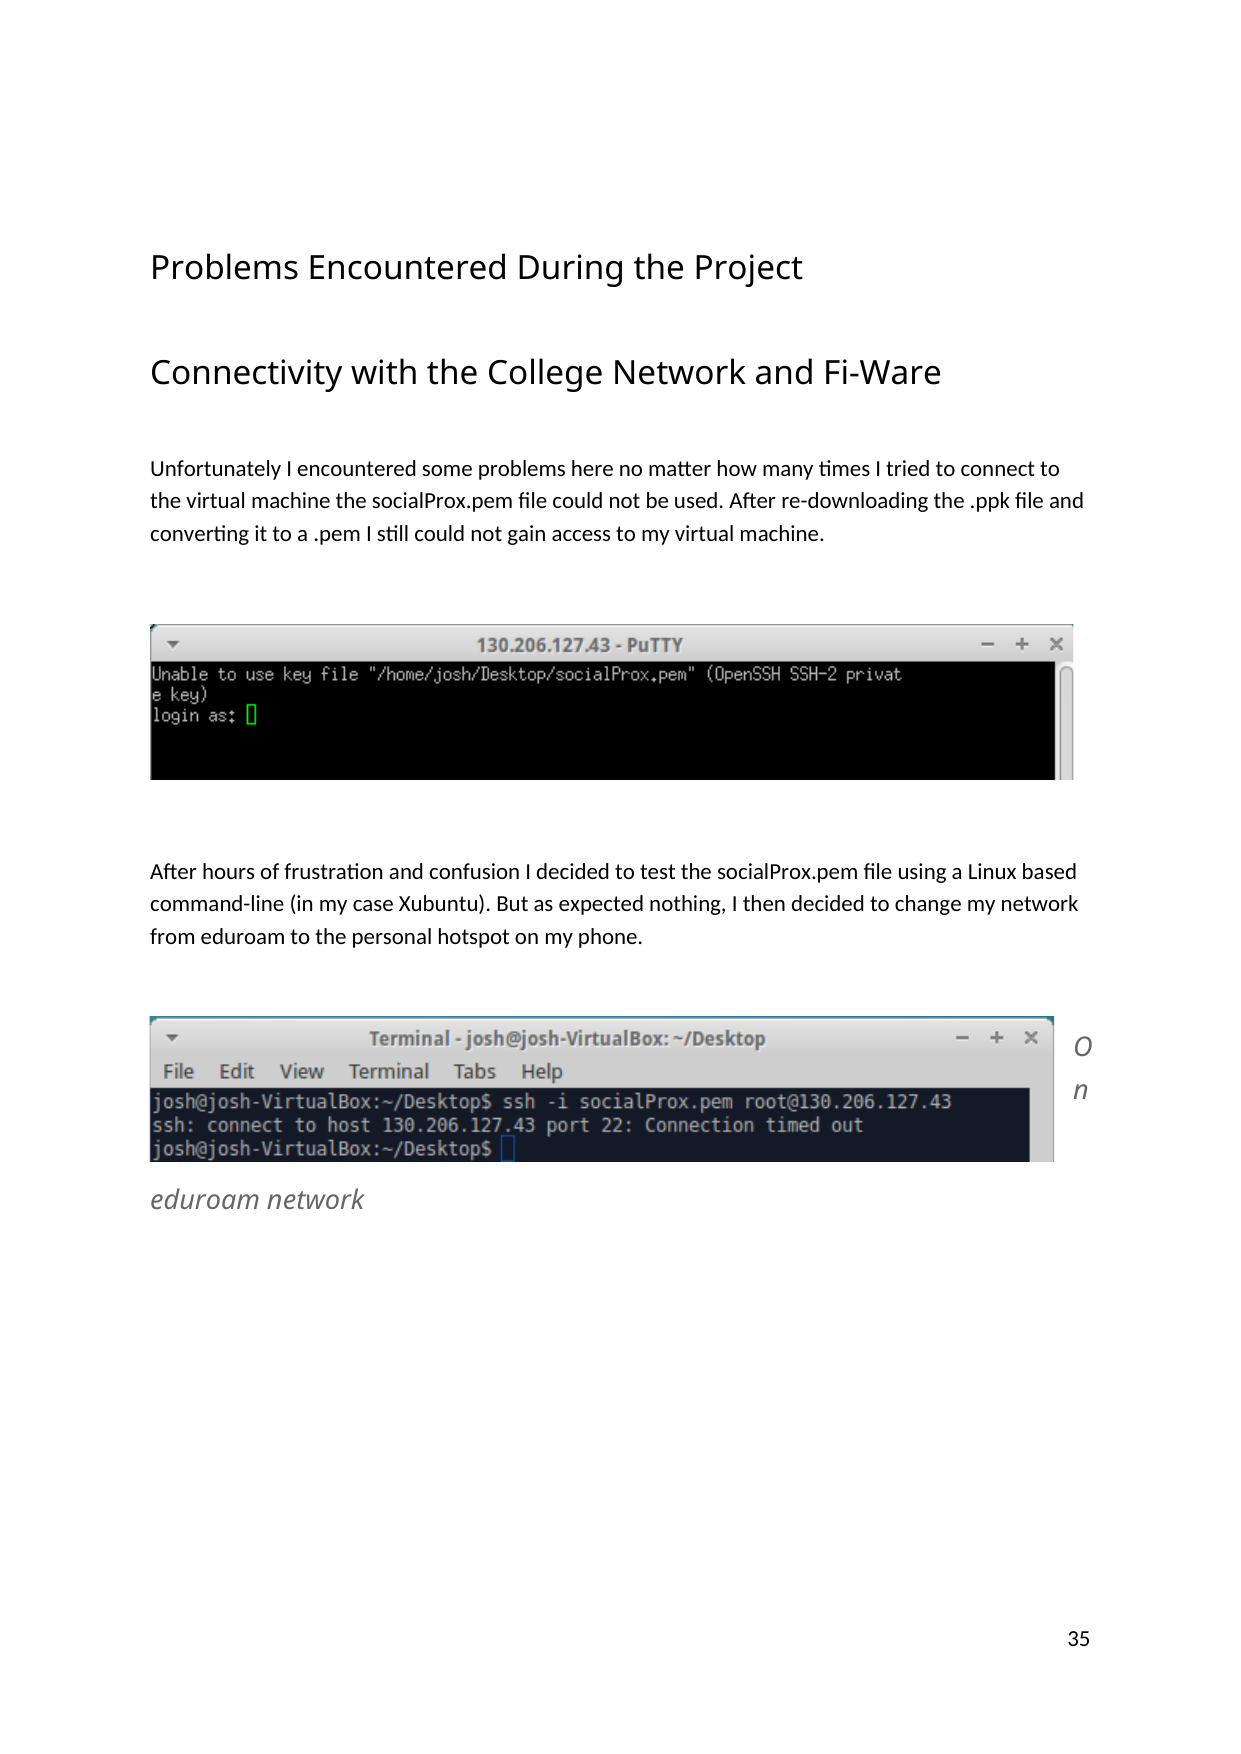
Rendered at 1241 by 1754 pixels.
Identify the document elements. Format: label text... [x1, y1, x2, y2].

picture [149, 1016, 1055, 1162]
text After hours of frustration and confusion I decided to test the socialProx.pem file using a Linux based command-line (in my case Xubuntu). But as expected nothing, I then decided to change my network from eduroam to the personal hotspot on my phone. [150, 857, 1090, 950]
subtitle Connectivity with the College Network and Fi-Ware [150, 349, 1090, 394]
subtitle Problems Encountered During the Project [150, 244, 1090, 289]
text Unfortunately I encountered some problems here no matter how many times I tried to connect to the virtual machine the socialProx.pem file could not be used. After re-downloading the .ppk file and converting it to a .pem I still could not gain access to my virtual machine. [150, 454, 1090, 547]
picture [150, 624, 1074, 780]
